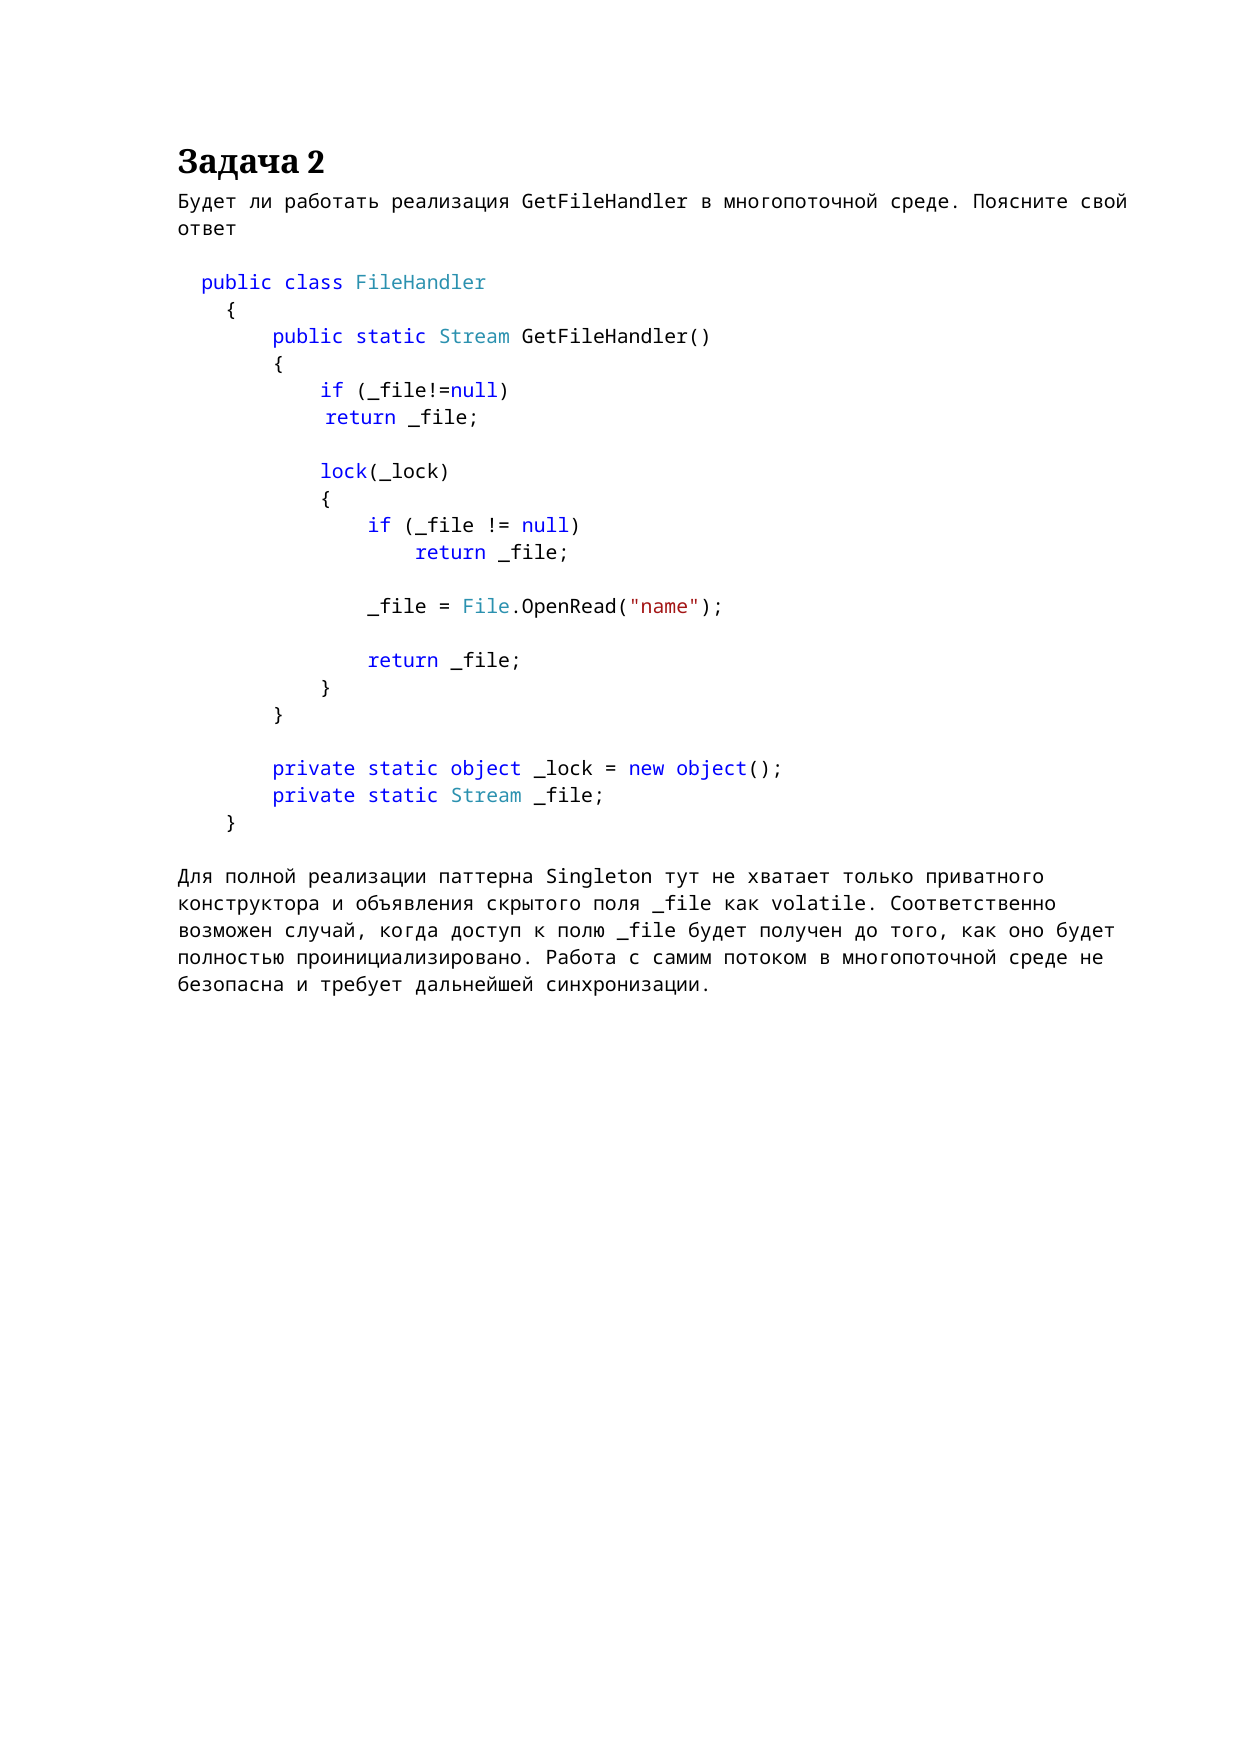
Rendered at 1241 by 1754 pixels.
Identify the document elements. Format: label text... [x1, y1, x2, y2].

text lock(_lock) [177, 457, 1152, 484]
text public class FileHandler [177, 269, 1152, 296]
text Для полной реализации паттерна Singleton тут не хватает только приватного конструктора и объявления скрытого поля _file как volatile. Соответственно возможен случай, когда доступ к полю _file будет получен до того, как оно будет полностью проинициализировано. Работа с самим потоком в многопоточной среде не безопасна и требует дальнейшей синхронизации. [177, 862, 1152, 997]
text { [177, 296, 1152, 323]
text if (_file != null) [177, 511, 1152, 538]
text } [177, 700, 1152, 727]
text { [177, 349, 1152, 377]
text public static Stream GetFileHandler() [177, 323, 1152, 349]
text { [177, 484, 1152, 511]
text return _file; [177, 403, 1152, 431]
text } [177, 673, 1152, 700]
text _file = File.OpenRead("name"); [177, 592, 1152, 619]
text return _file; [177, 646, 1152, 673]
text return _file; [177, 538, 1152, 565]
text private static Stream _file; [177, 781, 1152, 808]
text } [177, 808, 1152, 835]
text Будет ли работать реализация GetFileHandler в многопоточной среде. Поясните свой ответ [177, 188, 1152, 242]
text private static object _lock = new object(); [177, 754, 1152, 781]
subtitle Задача 2 [177, 143, 1152, 181]
text if (_file!=null) [177, 377, 1152, 403]
